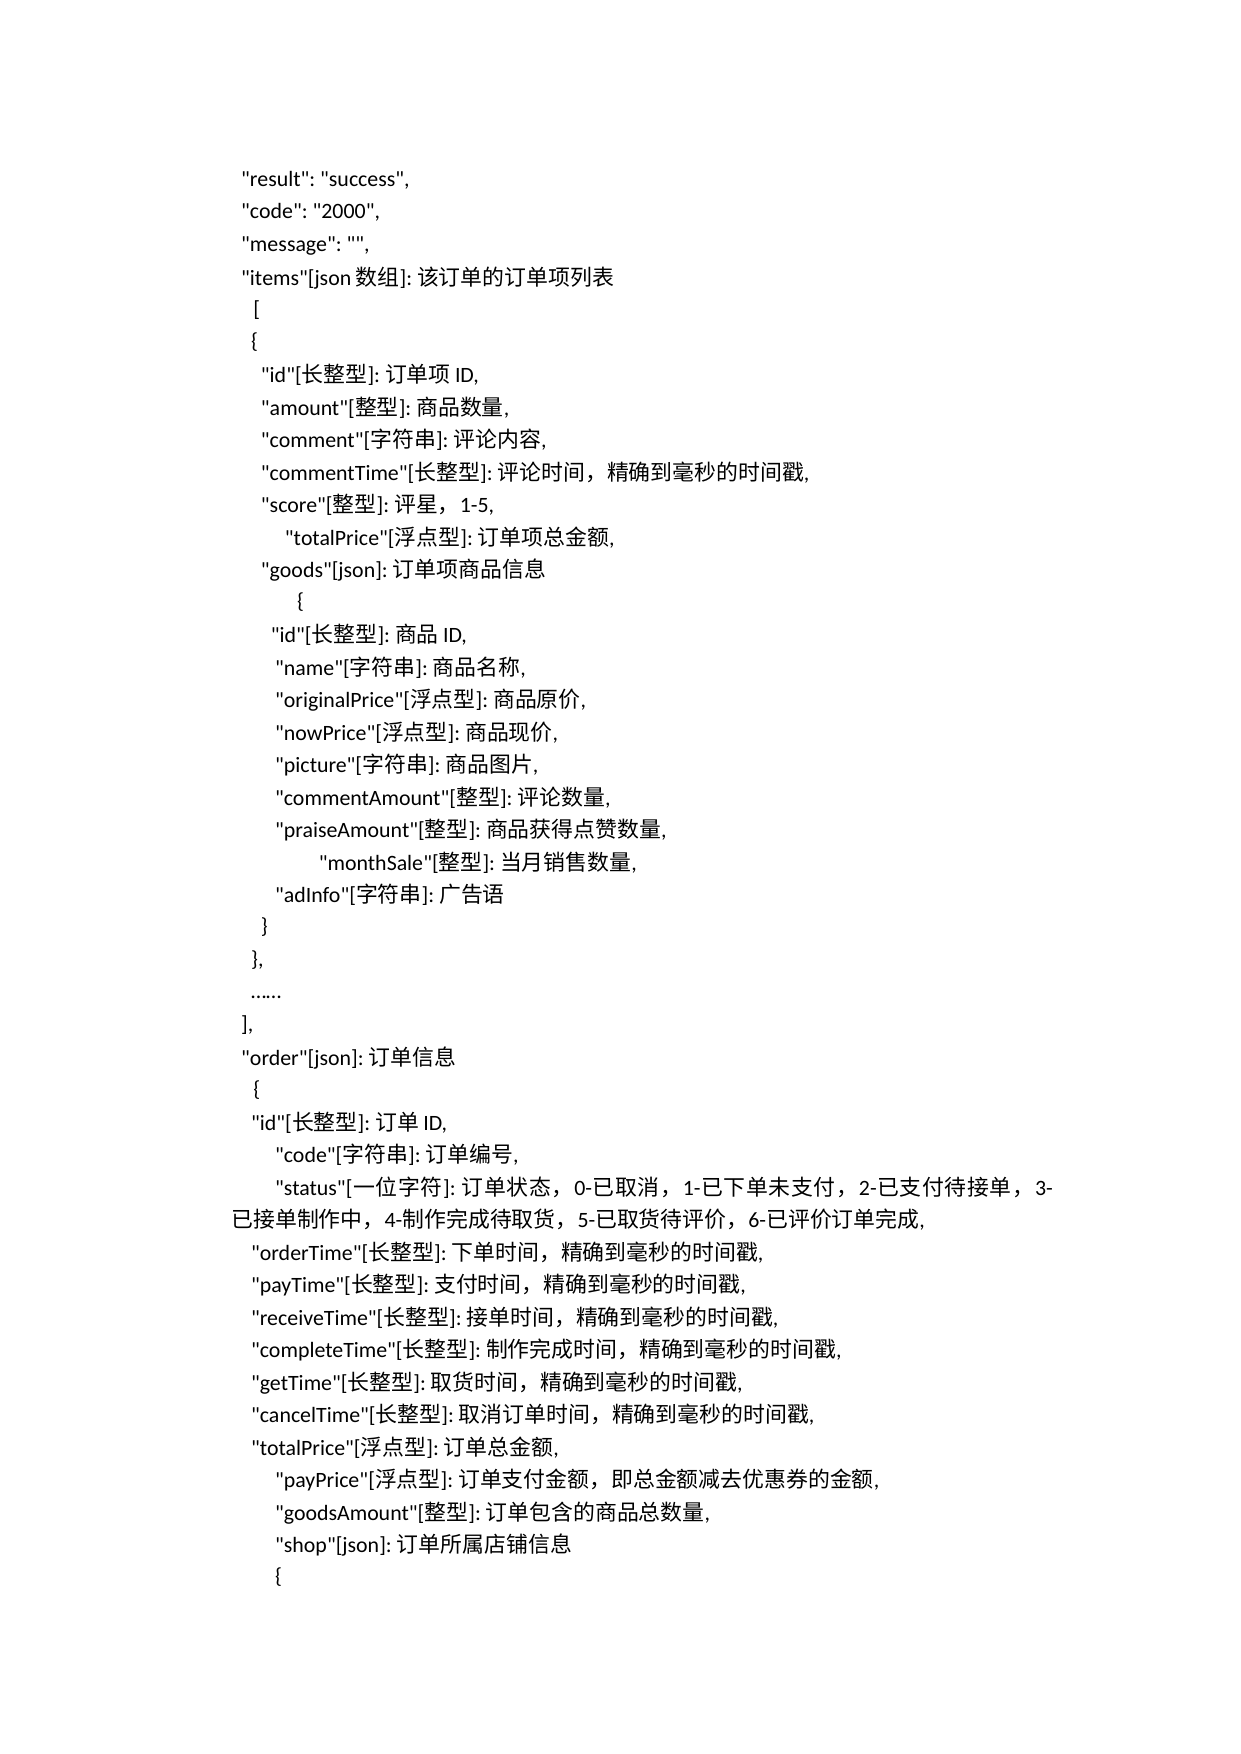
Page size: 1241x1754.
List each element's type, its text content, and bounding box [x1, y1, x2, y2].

text "code"[字符串]: 订单编号, [231, 1137, 1053, 1169]
text "commentAmount"[整型]: 评论数量, [231, 779, 1053, 812]
text "orderTime"[长整型]: 下单时间，精确到毫秒的时间戳, [231, 1234, 1053, 1267]
text …… [231, 974, 1053, 1007]
text "praiseAmount"[整型]: 商品获得点赞数量, [231, 812, 1053, 844]
text "shop"[json]: 订单所属店铺信息 [231, 1527, 1053, 1559]
text ], [231, 1007, 1053, 1039]
text "id"[长整型]: 订单项ID, [231, 357, 1053, 389]
text "goodsAmount"[整型]: 订单包含的商品总数量, [231, 1494, 1053, 1527]
text "totalPrice"[浮点型]: 订单项总金额, [231, 519, 1053, 552]
text "order"[json]: 订单信息 [231, 1039, 1053, 1072]
text [ [231, 292, 1053, 324]
text "monthSale"[整型]: 当月销售数量, [231, 844, 1053, 877]
text "receiveTime"[长整型]: 接单时间，精确到毫秒的时间戳, [231, 1299, 1053, 1332]
text "totalPrice"[浮点型]: 订单总金额, [231, 1429, 1053, 1462]
text "id"[长整型]: 商品ID, [231, 617, 1053, 649]
text { [231, 1559, 1053, 1592]
text "status"[一位字符]: 订单状态，0-已取消，1-已下单未支付，2-已支付待接单，3-已接单制作中，4-制作完成待取货，5-已取货待评价，6-已评价订单完成, [231, 1169, 1053, 1234]
text "message": "", [231, 227, 1053, 259]
text "payPrice"[浮点型]: 订单支付金额，即总金额减去优惠券的金额, [231, 1462, 1053, 1494]
text }, [231, 942, 1053, 974]
text "adInfo"[字符串]: 广告语 [231, 877, 1053, 909]
text "cancelTime"[长整型]: 取消订单时间，精确到毫秒的时间戳, [231, 1397, 1053, 1429]
text "code": "2000", [231, 194, 1053, 227]
text { [231, 1072, 1053, 1104]
text "name"[字符串]: 商品名称, [231, 649, 1053, 682]
text "getTime"[长整型]: 取货时间，精确到毫秒的时间戳, [231, 1364, 1053, 1397]
text "amount"[整型]: 商品数量, [231, 389, 1053, 422]
text "result": "success", [231, 162, 1053, 194]
text { [231, 584, 1053, 617]
text { [231, 324, 1053, 357]
text "completeTime"[长整型]: 制作完成时间，精确到毫秒的时间戳, [231, 1332, 1053, 1364]
text "nowPrice"[浮点型]: 商品现价, [231, 714, 1053, 747]
text } [231, 909, 1053, 942]
text "id"[长整型]: 订单ID, [231, 1104, 1053, 1137]
text "picture"[字符串]: 商品图片, [231, 747, 1053, 779]
text "payTime"[长整型]: 支付时间，精确到毫秒的时间戳, [231, 1267, 1053, 1299]
text "comment"[字符串]: 评论内容, [231, 422, 1053, 454]
text "commentTime"[长整型]: 评论时间，精确到毫秒的时间戳, [231, 454, 1053, 487]
text "score"[整型]: 评星，1-5, [231, 487, 1053, 519]
text "goods"[json]: 订单项商品信息 [231, 552, 1053, 584]
text "items"[json数组]: 该订单的订单项列表 [231, 259, 1053, 292]
text "originalPrice"[浮点型]: 商品原价, [231, 682, 1053, 714]
